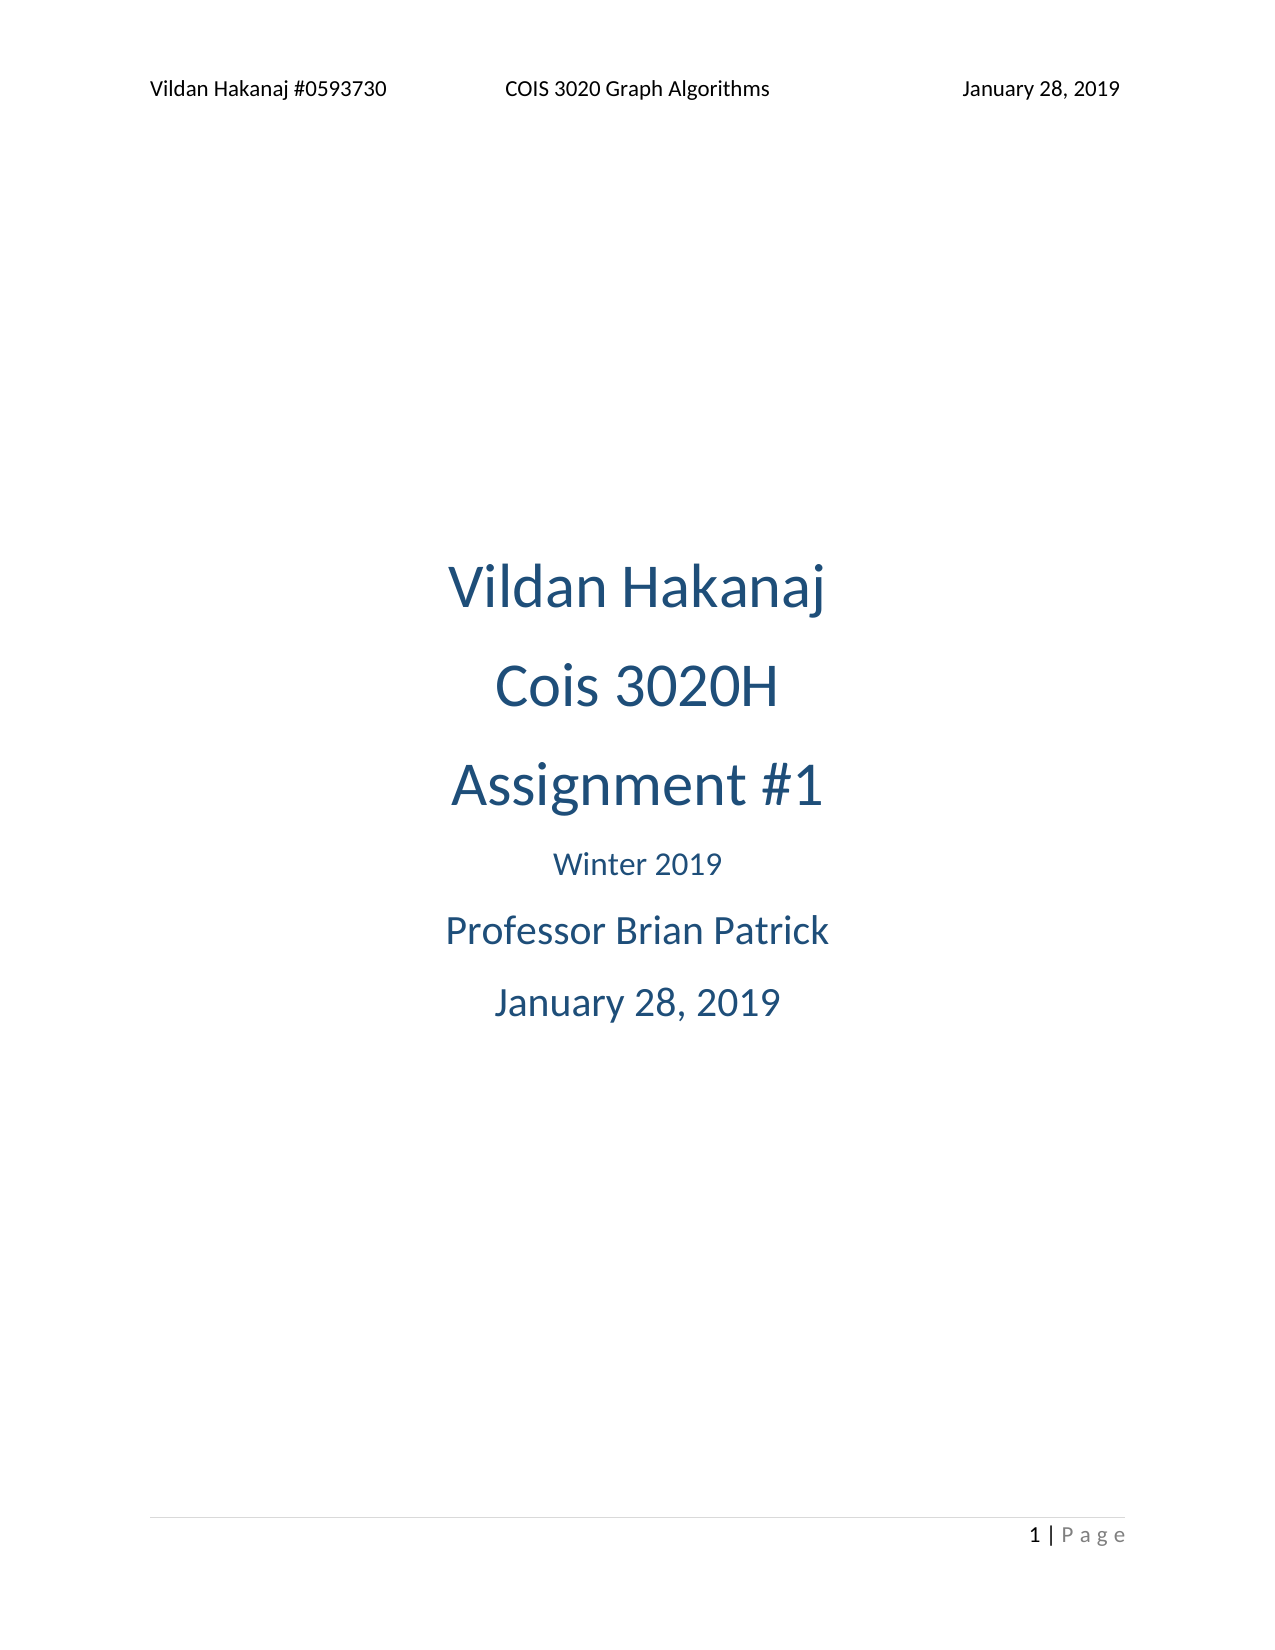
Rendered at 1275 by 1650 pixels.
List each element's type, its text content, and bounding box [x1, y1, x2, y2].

text Professor Brian Patrick [150, 904, 1125, 955]
text Cois 3020H [150, 645, 1125, 722]
text Winter 2019 [150, 843, 1125, 884]
text Assignment #1 [150, 744, 1125, 821]
text Vildan Hakanaj [150, 546, 1125, 623]
text January 28, 2019 [150, 976, 1125, 1026]
